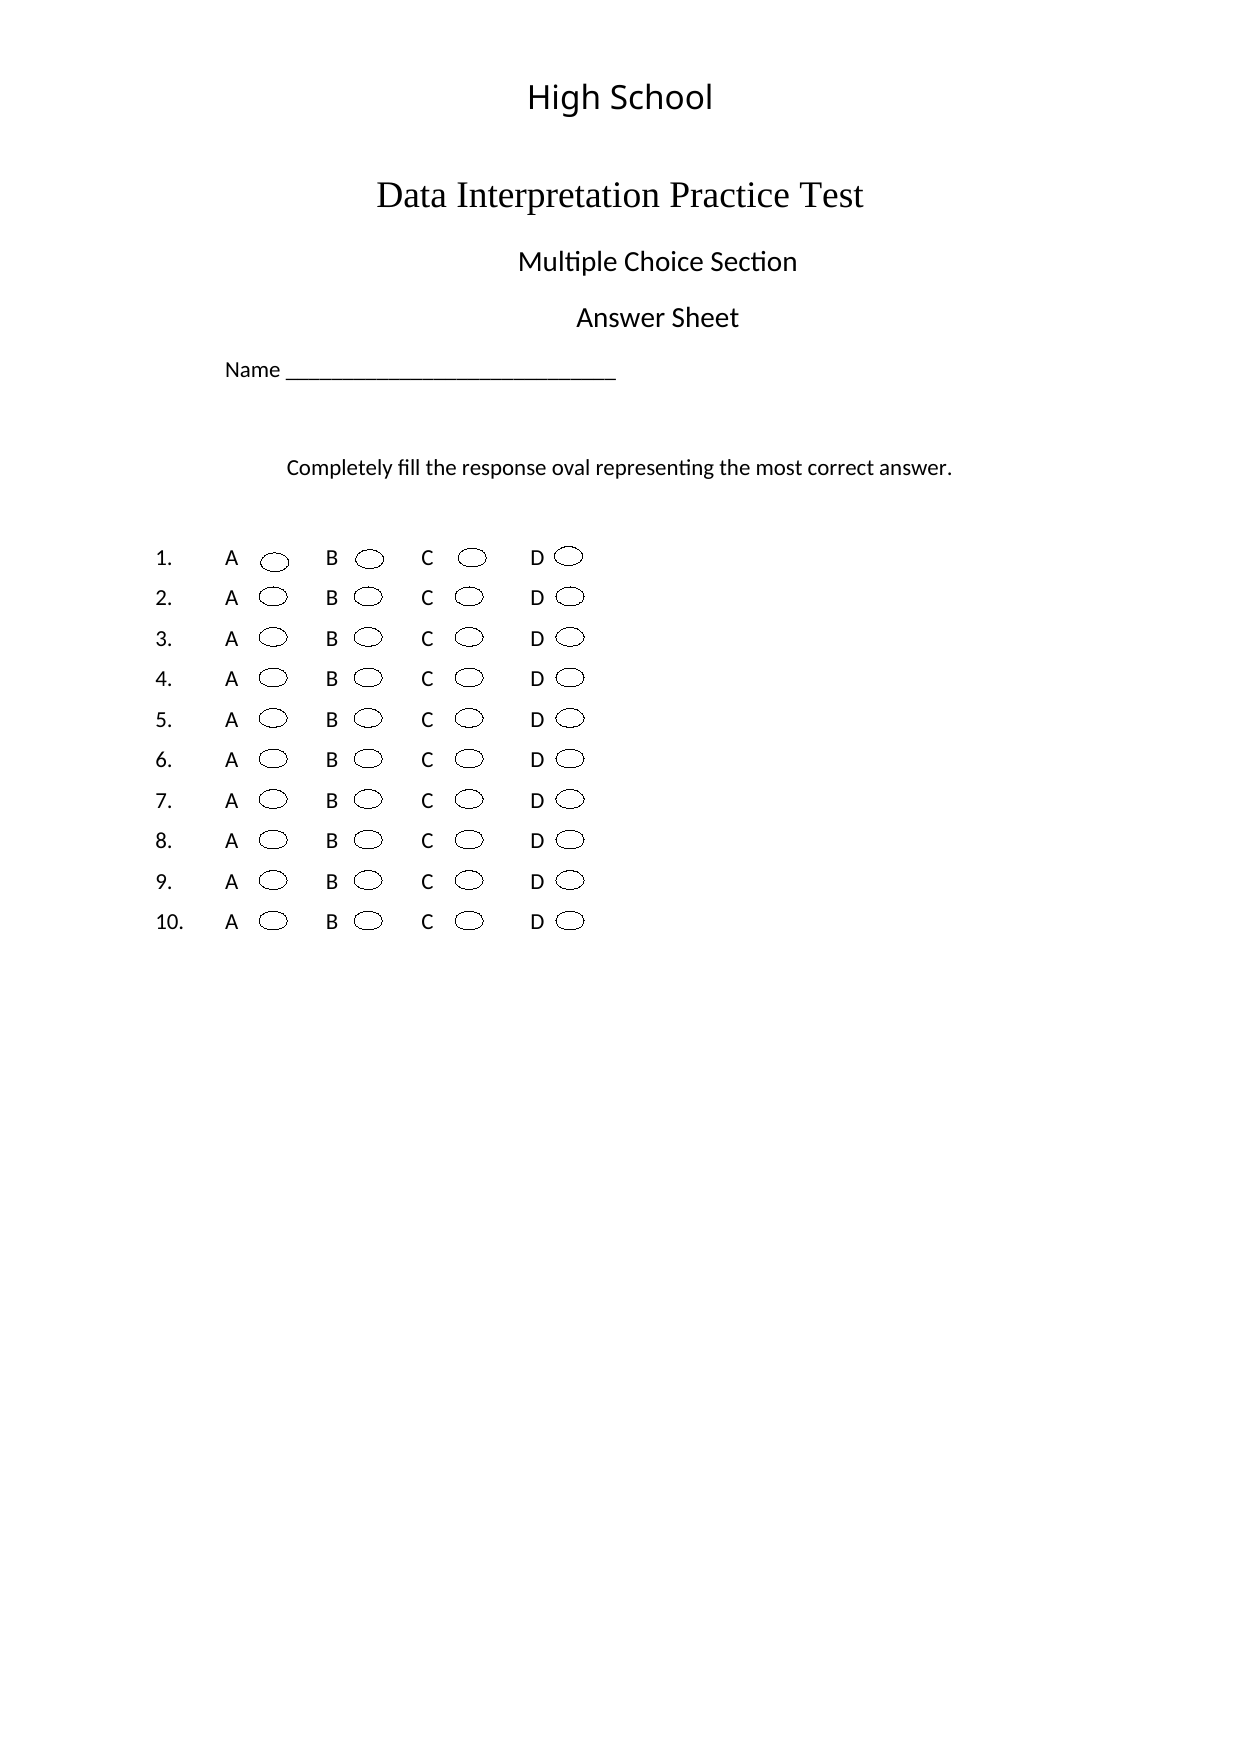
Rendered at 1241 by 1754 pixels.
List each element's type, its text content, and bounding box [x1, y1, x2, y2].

text 1. A B C D [75, 543, 583, 571]
text 3. A B C D [75, 624, 583, 652]
text 7. A B C D [75, 786, 583, 814]
text 2. A B C D [75, 583, 583, 611]
text Multiple Choice Section [75, 243, 1165, 278]
text Data Interpretation Practice Test [75, 172, 1165, 215]
text Name _____________________________ [75, 356, 1165, 383]
text Completely fill the response oval representing the most correct answer. [75, 453, 1165, 481]
text 4. A B C D [75, 664, 583, 692]
text 5. A B C D [75, 705, 583, 733]
text 6. A B C D [75, 745, 583, 773]
text 9. A B C D [75, 867, 583, 895]
text Answer Sheet [75, 299, 1165, 335]
text 8. A B C D [75, 826, 583, 854]
text 10. A B C D [75, 907, 583, 935]
